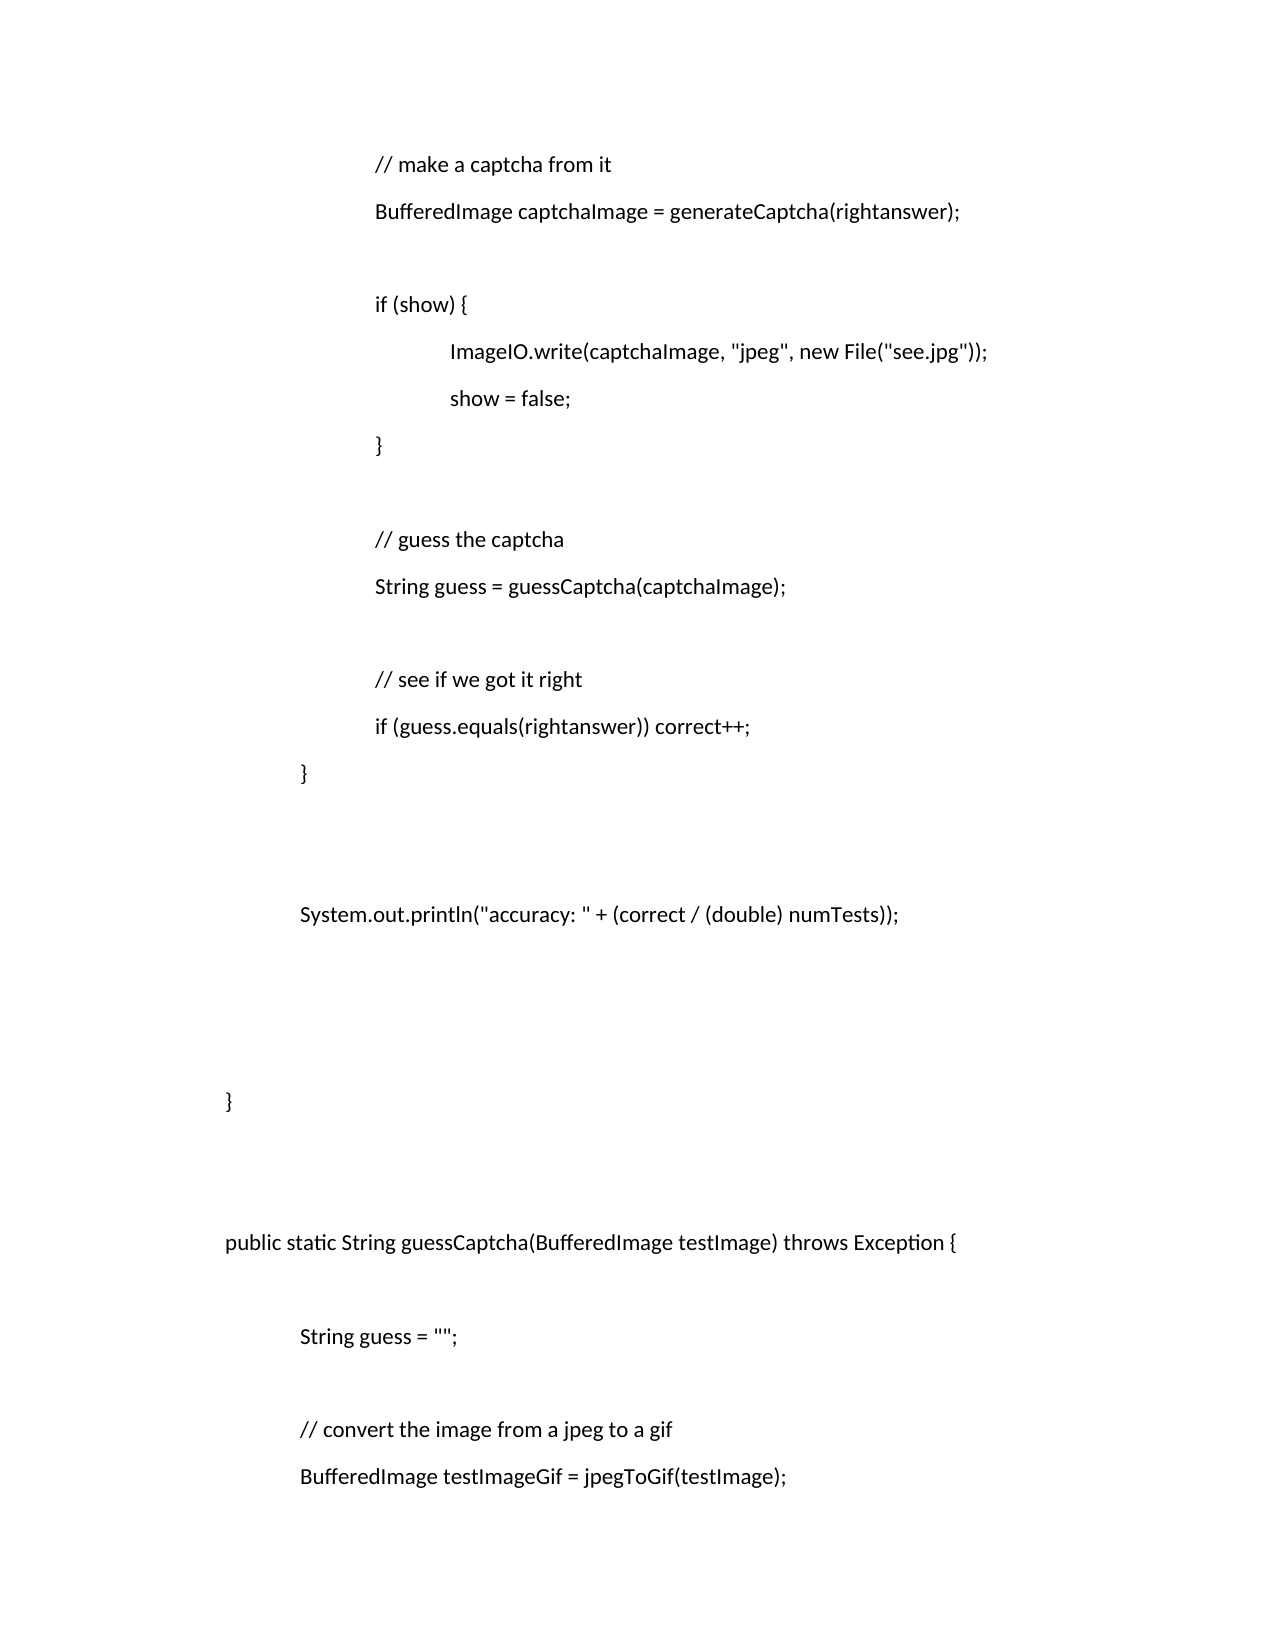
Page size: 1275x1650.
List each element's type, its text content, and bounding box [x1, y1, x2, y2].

text } [150, 431, 1125, 459]
text BufferedImage testImageGif = jpegToGif(testImage); [150, 1462, 1125, 1491]
text if (show) { [150, 291, 1125, 319]
text String guess = ""; [150, 1322, 1125, 1350]
text if (guess.equals(rightanswer)) correct++; [150, 712, 1125, 741]
text } [150, 1087, 1125, 1116]
text System.out.println("accuracy: " + (correct / (double) numTests)); [150, 900, 1125, 928]
text // guess the captcha [150, 525, 1125, 553]
text public static String guessCaptcha(BufferedImage testImage) throws Exception { [150, 1228, 1125, 1256]
text } [150, 759, 1125, 787]
text // convert the image from a jpeg to a gif [150, 1416, 1125, 1444]
text show = false; [150, 384, 1125, 412]
text // see if we got it right [150, 666, 1125, 694]
text BufferedImage captchaImage = generateCaptcha(rightanswer); [150, 197, 1125, 225]
text // make a captcha from it [150, 150, 1125, 178]
text String guess = guessCaptcha(captchaImage); [150, 572, 1125, 600]
text ImageIO.write(captchaImage, "jpeg", new File("see.jpg")); [150, 337, 1125, 366]
